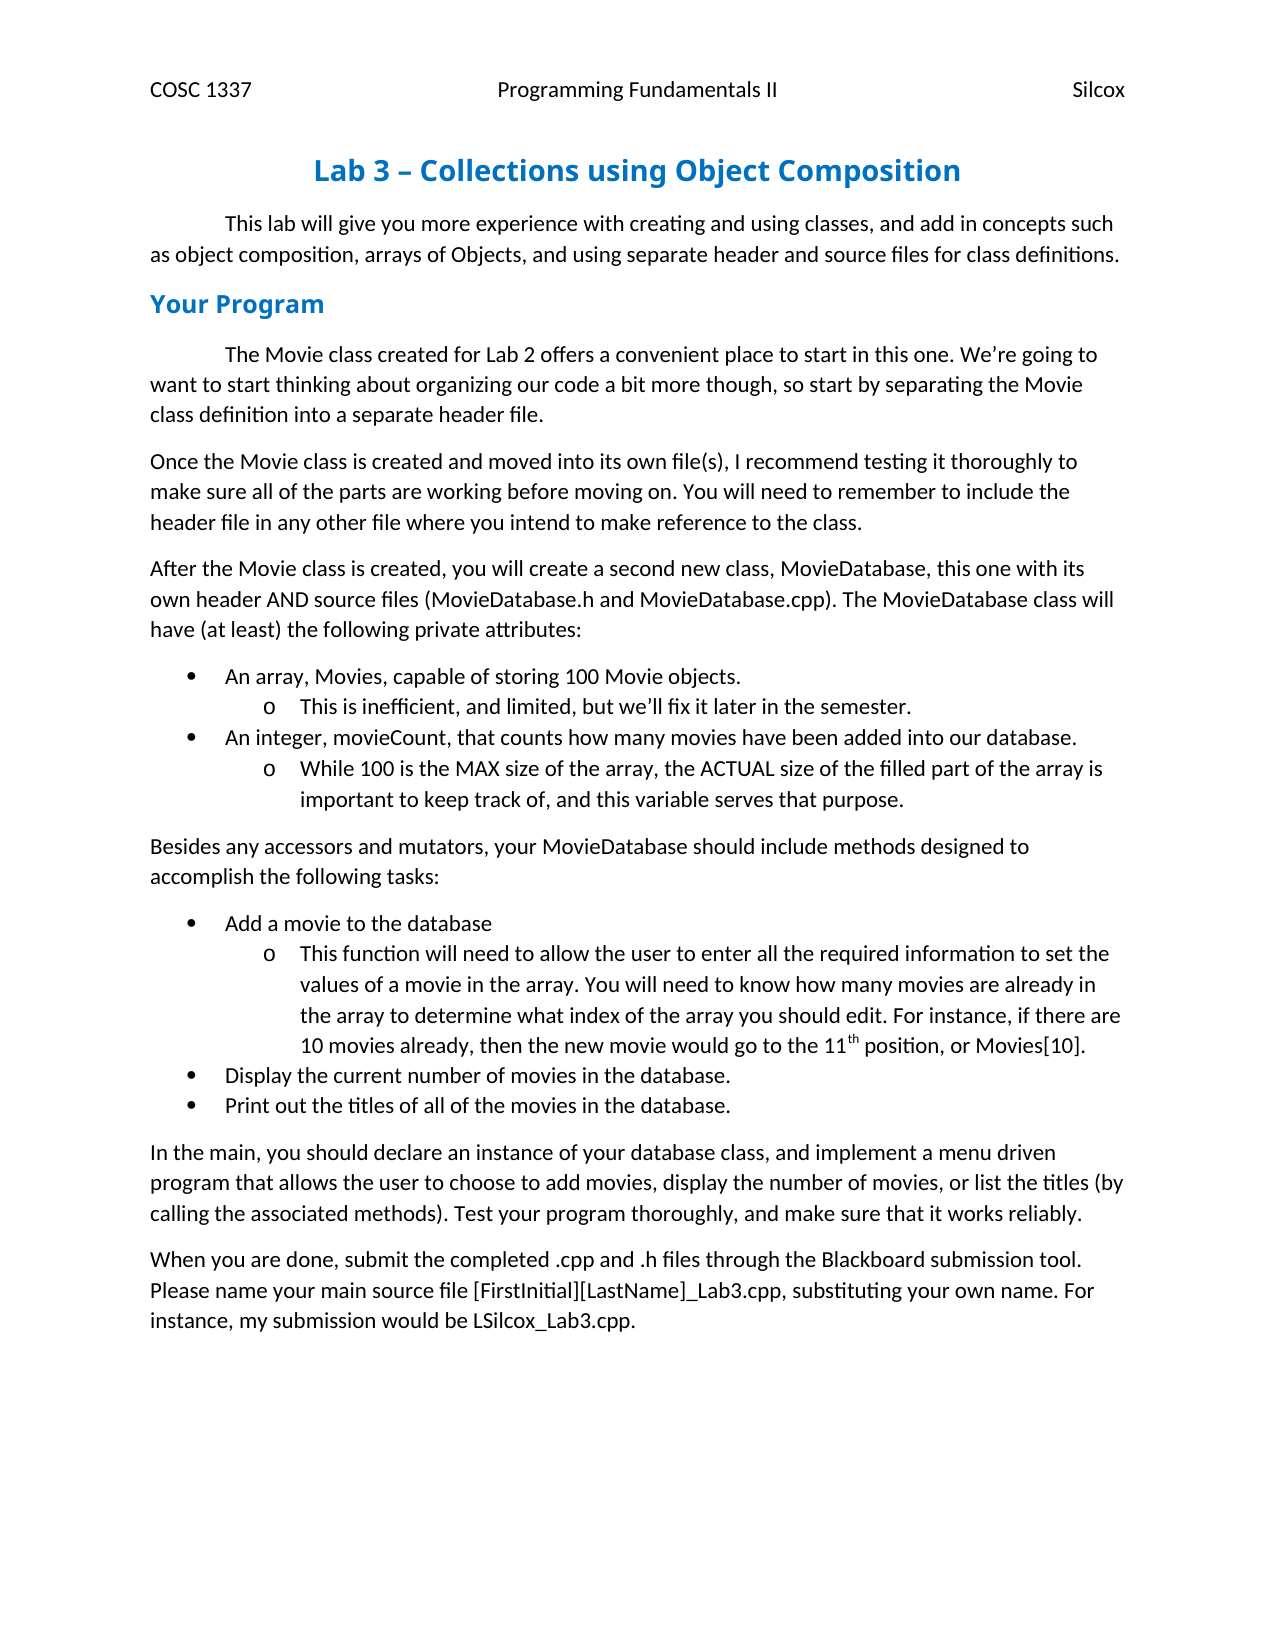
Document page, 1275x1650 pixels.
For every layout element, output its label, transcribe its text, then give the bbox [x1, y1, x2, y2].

list While 100 is the MAX size of the array, the ACTUAL size of the filled part of the array is important to keep track of, and this variable serves that purpose. [262, 754, 1125, 813]
list Display the current number of movies in the database. [187, 1061, 1125, 1089]
text In the main, you should declare an instance of your database class, and implement a menu driven program that allows the user to choose to add movies, display the number of movies, or list the titles (by calling the associated methods). Test your program thoroughly, and make sure that it works reliably. [150, 1138, 1125, 1227]
list An integer, movieCount, that counts how many movies have been added into our database. [187, 723, 1125, 752]
list An array, Movies, capable of storing 100 Movie objects. [187, 662, 1125, 690]
text Your Program [150, 287, 1125, 321]
text Lab 3 – Collections using Object Composition [150, 150, 1125, 190]
list This function will need to allow the user to enter all the required information to set the values of a movie in the array. You will need to know how many movies are already in the array to determine what index of the array you should edit. For instance, if there are 10 movies already, then the new movie would go to the 11th position, or Movies[10]. [262, 939, 1125, 1059]
text The Movie class created for Lab 2 offers a convenient place to start in this one. We’re going to want to start thinking about organizing our code a bit more though, so start by separating the Movie class definition into a separate header file. [150, 340, 1125, 428]
list Add a movie to the database [187, 909, 1125, 937]
list Print out the titles of all of the movies in the database. [187, 1091, 1125, 1119]
list This is inefficient, and limited, but we’ll fix it later in the semester. [262, 692, 1125, 721]
text This lab will give you more experience with creating and using classes, and add in concepts such as object composition, arrays of Objects, and using separate header and source files for class definitions. [150, 209, 1125, 268]
text After the Movie class is created, you will create a second new class, MovieDatabase, this one with its own header AND source files (MovieDatabase.h and MovieDatabase.cpp). The MovieDatabase class will have (at least) the following private attributes: [150, 554, 1125, 643]
text When you are done, submit the completed .cpp and .h files through the Blackboard submission tool. Please name your main source file [FirstInitial][LastName]_Lab3.cpp, substituting your own name. For instance, my submission would be LSilcox_Lab3.cpp. [150, 1246, 1125, 1334]
text Once the Movie class is created and moved into its own file(s), I recommend testing it thoroughly to make sure all of the parts are working before moving on. You will need to remember to include the header file in any other file where you intend to make reference to the class. [150, 447, 1125, 536]
text Besides any accessors and mutators, your MovieDatabase should include methods designed to accomplish the following tasks: [150, 832, 1125, 890]
